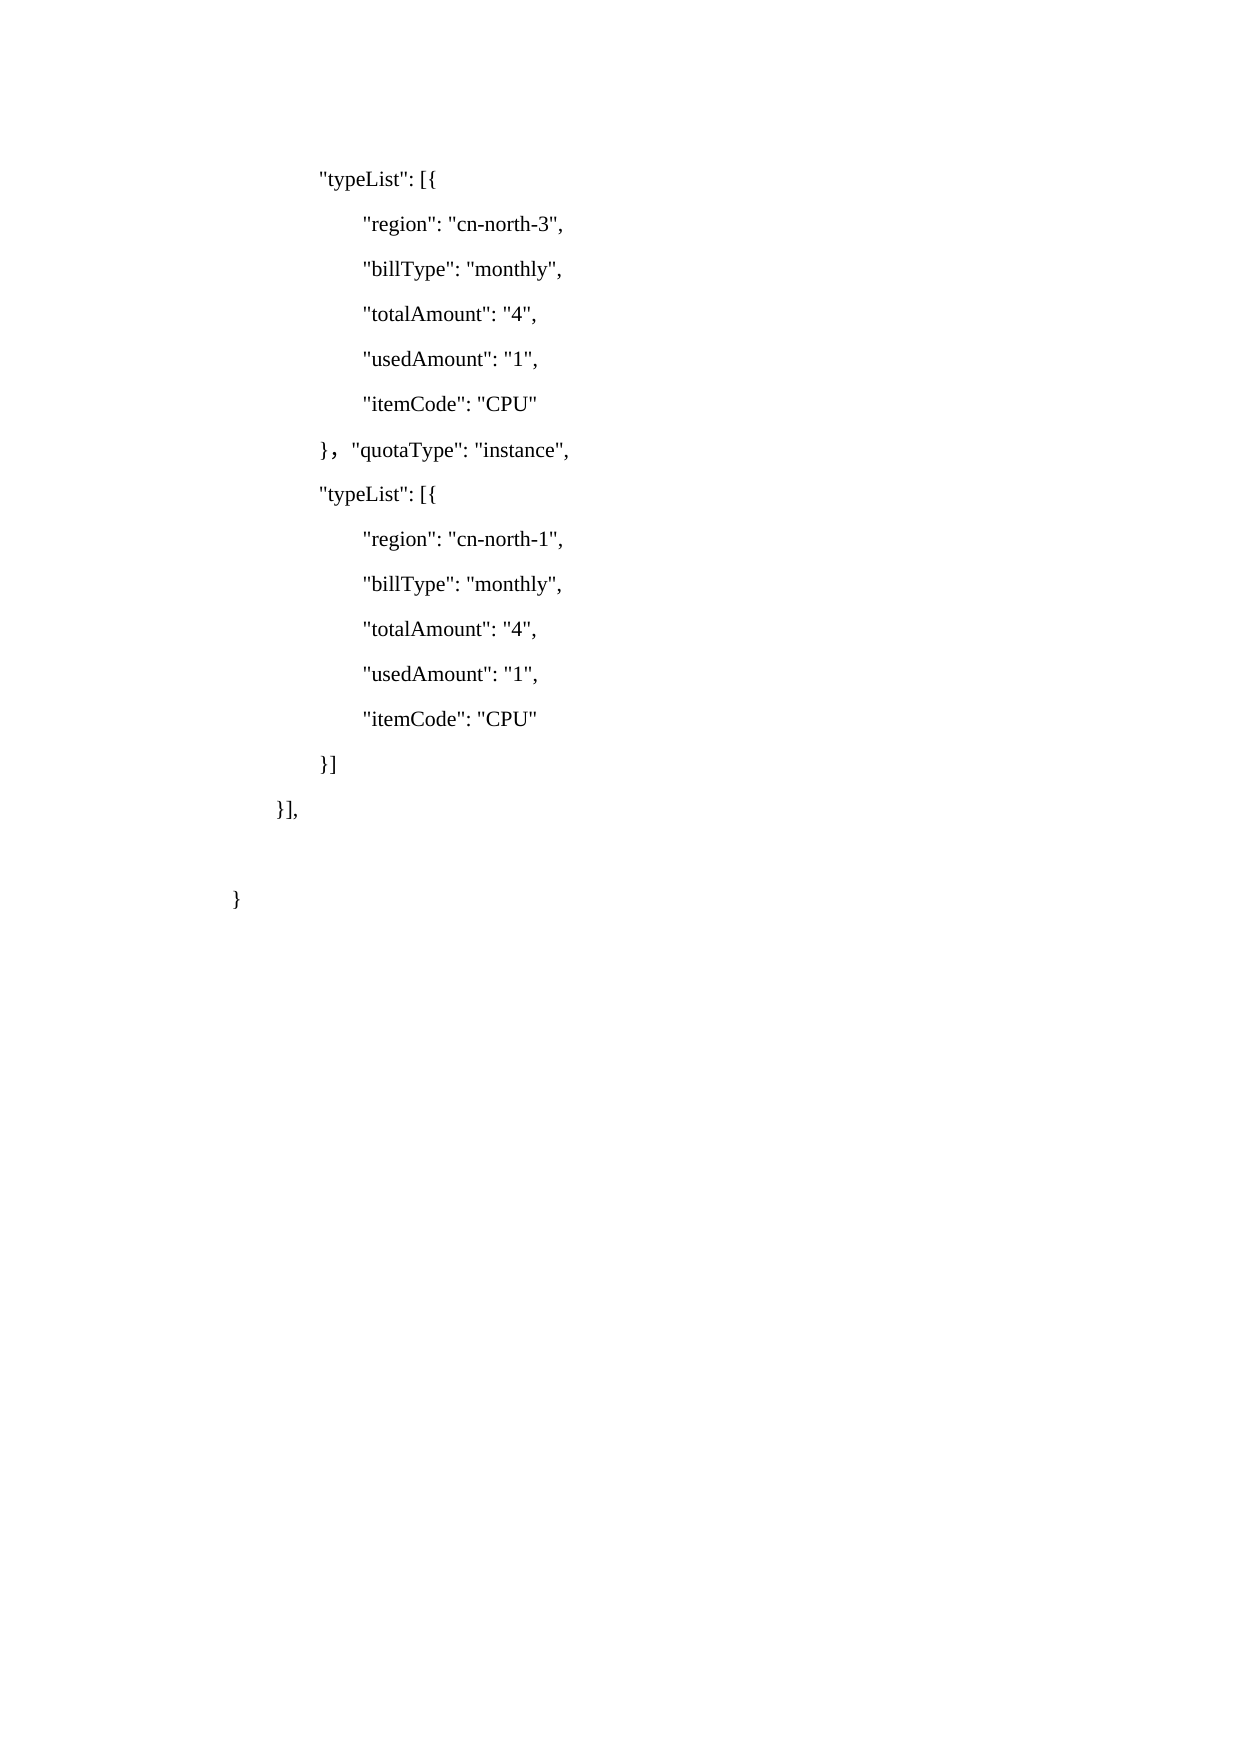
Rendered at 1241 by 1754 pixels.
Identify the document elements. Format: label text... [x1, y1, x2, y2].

text "itemCode": "CPU" [187, 702, 1053, 734]
text "totalAmount": "4", [187, 612, 1053, 644]
text "billType": "monthly", [187, 252, 1053, 284]
text "region": "cn-north-1", [187, 522, 1053, 554]
text }] [187, 747, 1053, 779]
text "typeList": [{ [187, 477, 1053, 509]
text "usedAmount": "1", [187, 657, 1053, 689]
text }], [187, 792, 1053, 824]
text "itemCode": "CPU" [187, 387, 1053, 419]
text "totalAmount": "4", [187, 297, 1053, 329]
text "billType": "monthly", [187, 567, 1053, 599]
text } [187, 882, 1053, 914]
text }，"quotaType": "instance", [187, 432, 1053, 464]
text "usedAmount": "1", [187, 342, 1053, 374]
text "typeList": [{ [187, 162, 1053, 194]
text "region": "cn-north-3", [187, 207, 1053, 239]
